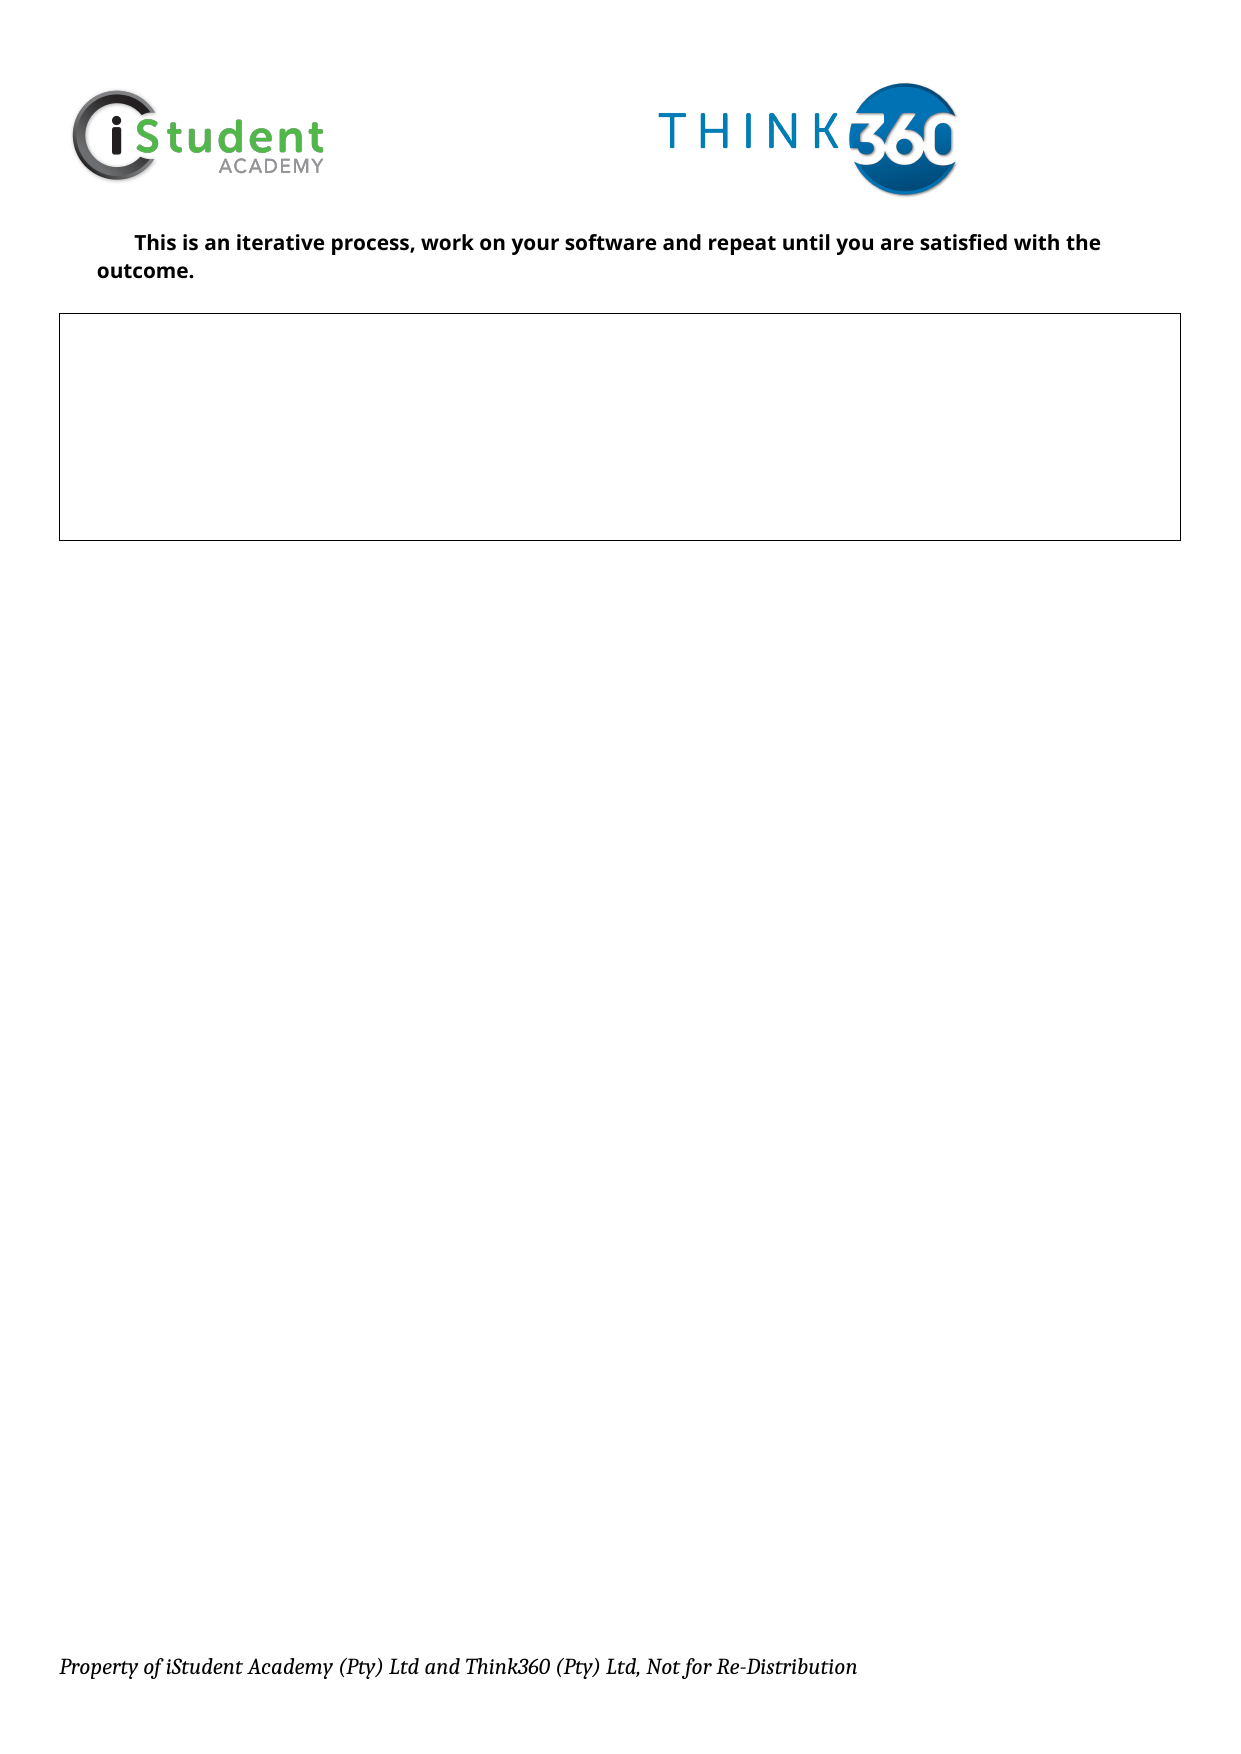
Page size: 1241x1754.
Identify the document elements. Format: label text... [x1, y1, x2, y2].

picture [658, 81, 959, 199]
table_header [60, 314, 1180, 540]
picture [59, 73, 332, 199]
text This is an iterative process, work on your software and repeat until you are satisfied with the outcome. [97, 228, 1181, 284]
